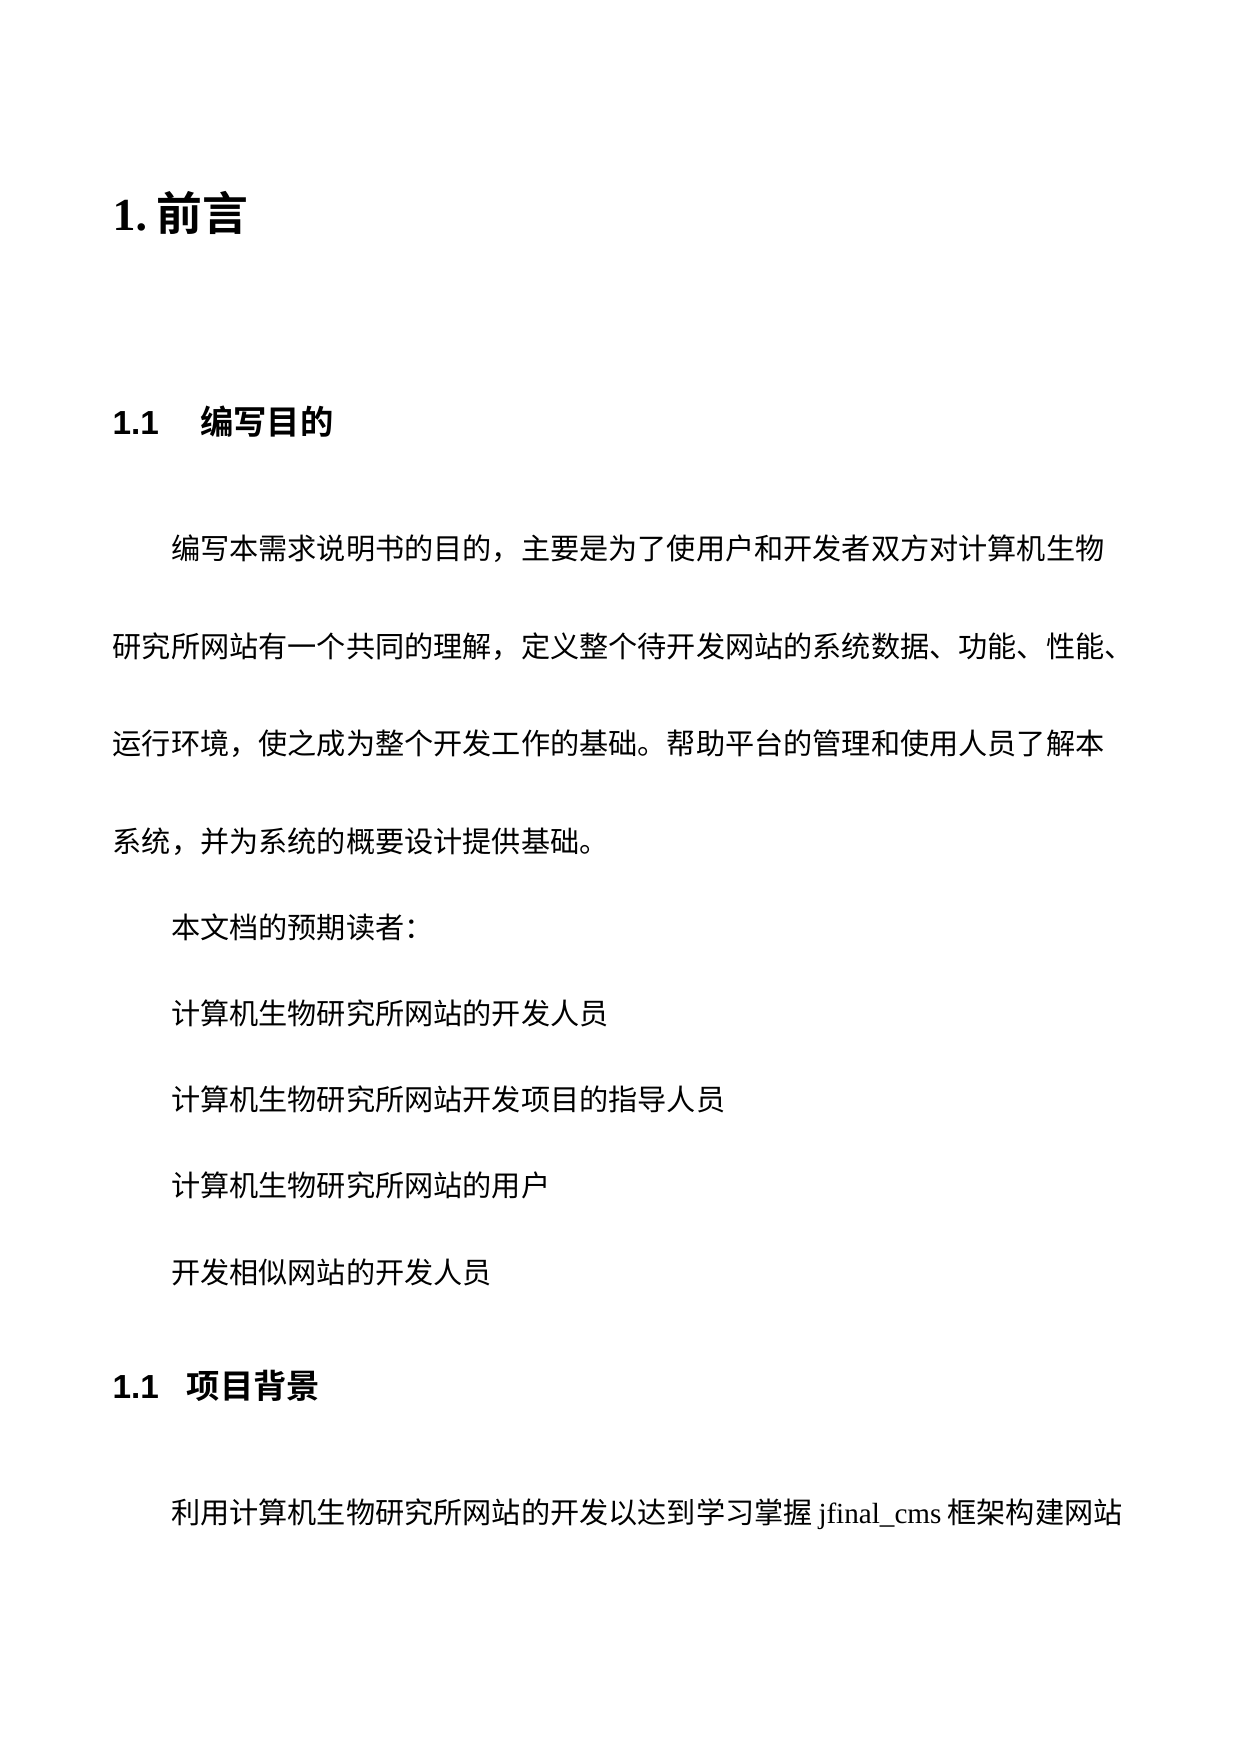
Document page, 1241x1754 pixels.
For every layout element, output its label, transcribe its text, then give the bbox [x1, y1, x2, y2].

subtitle 项目背景 [112, 1351, 1128, 1416]
text 编写本需求说明书的目的，主要是为了使用户和开发者双方对计算机生物研究所网站有一个共同的理解，定义整个待开发网站的系统数据、功能、性能、运行环境，使之成为整个开发工作的基础。帮助平台的管理和使用人员了解本系统，并为系统的概要设计提供基础。 [112, 514, 1128, 872]
text 计算机生物研究所网站开发项目的指导人员 [112, 1066, 1128, 1131]
subtitle 编写目的 [112, 387, 1128, 452]
text 开发相似网站的开发人员 [112, 1238, 1128, 1303]
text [112, 1478, 1128, 1543]
text 计算机生物研究所网站的开发人员 [112, 979, 1128, 1044]
text 计算机生物研究所网站的用户 [112, 1152, 1128, 1217]
text 本文档的预期读者： [112, 893, 1128, 958]
subtitle 前言 [112, 162, 1128, 259]
